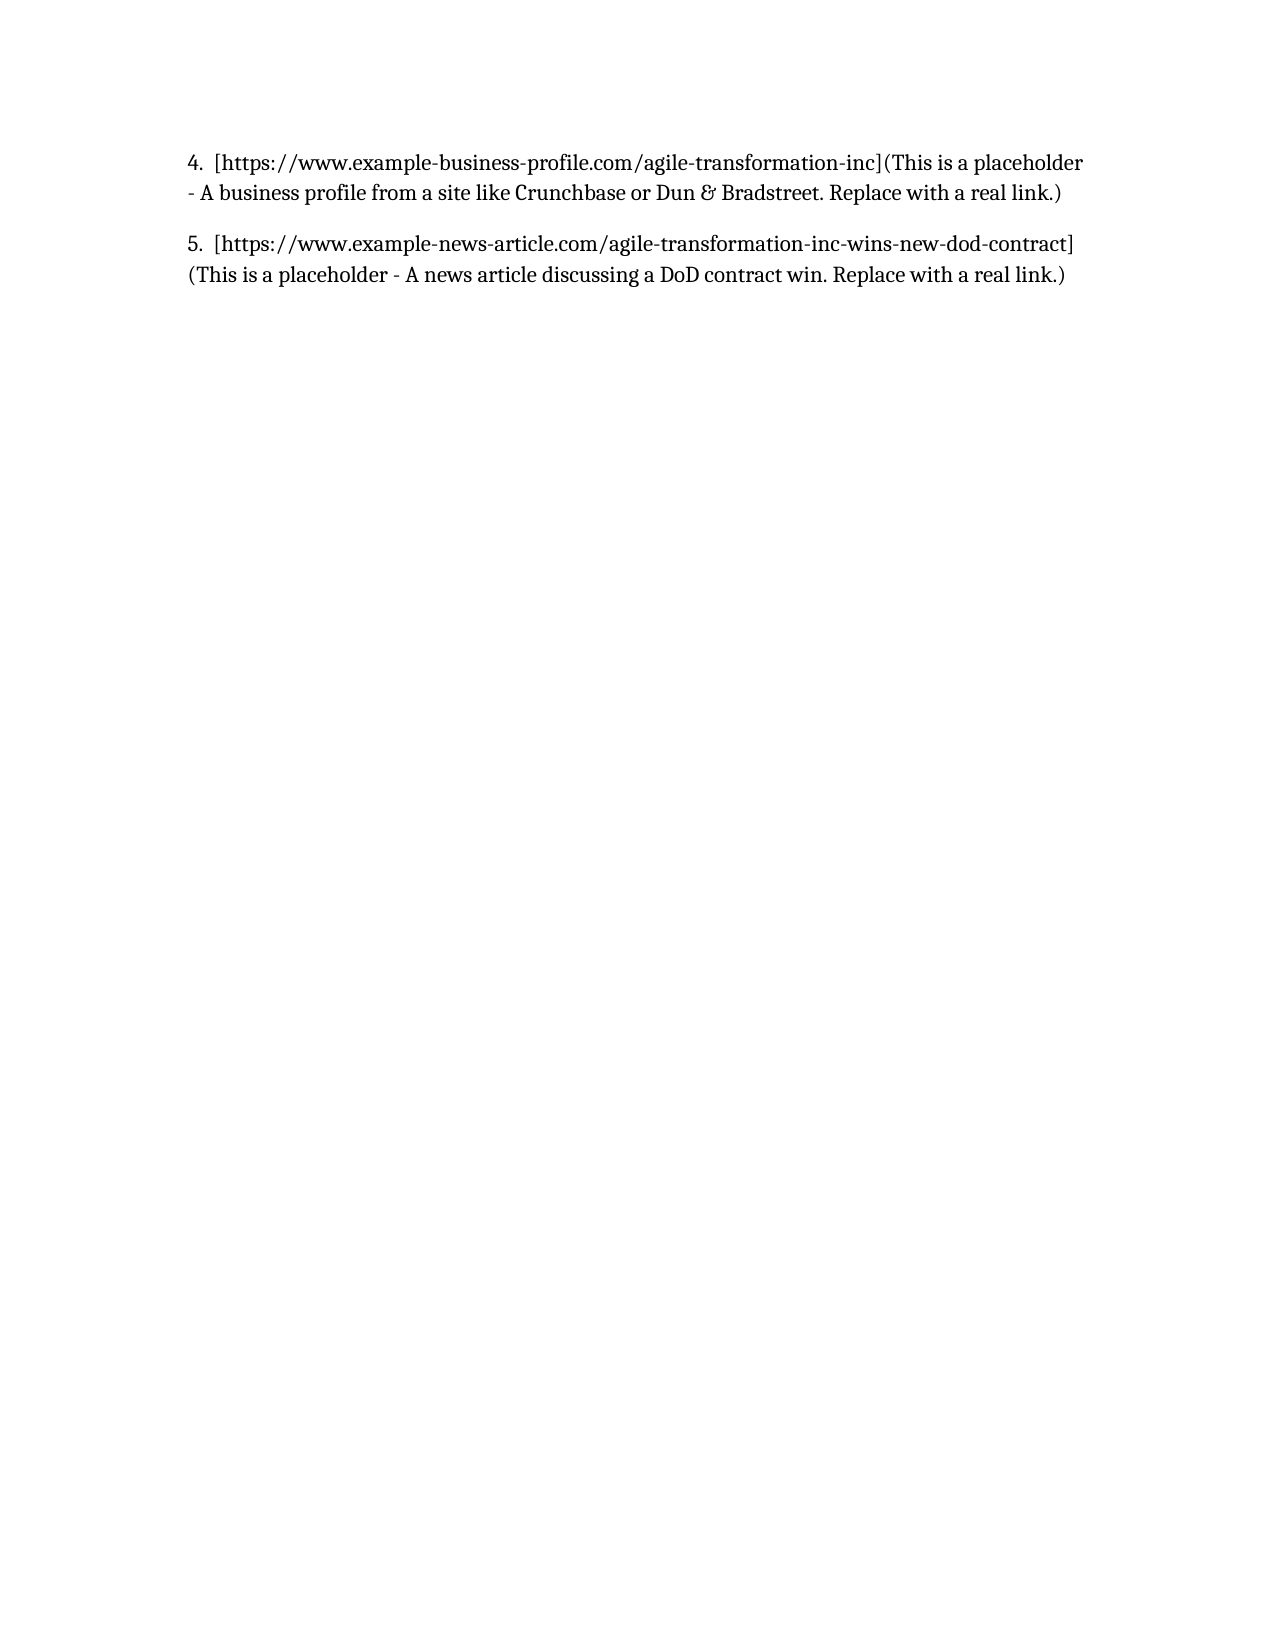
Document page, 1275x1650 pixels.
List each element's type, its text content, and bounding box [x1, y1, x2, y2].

text 5. [https://www.example-news-article.com/agile-transformation-inc-wins-new-dod-contract](This is a placeholder - A news article discussing a DoD contract win. Replace with a real link.) [187, 231, 1087, 288]
text 4. [https://www.example-business-profile.com/agile-transformation-inc](This is a placeholder - A business profile from a site like Crunchbase or Dun & Bradstreet. Replace with a real link.) [187, 150, 1087, 207]
